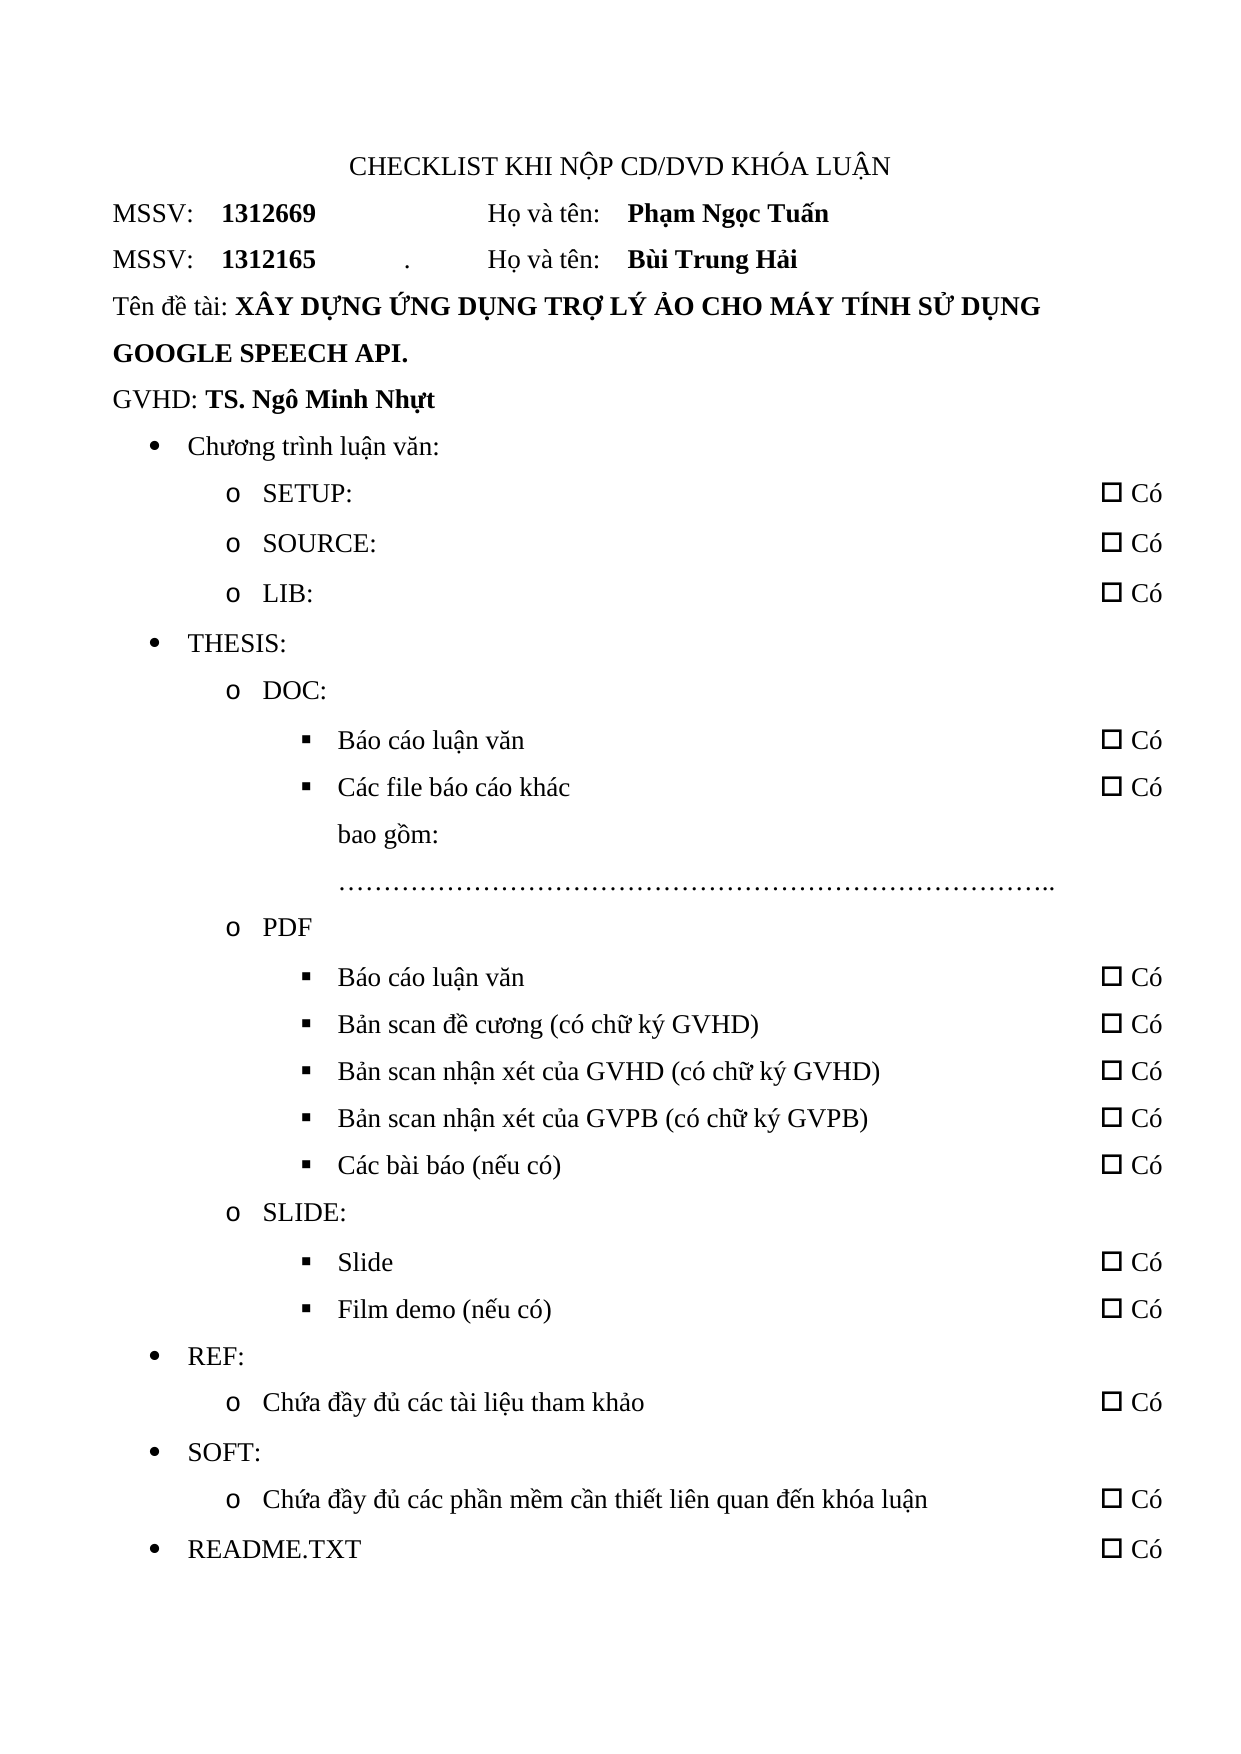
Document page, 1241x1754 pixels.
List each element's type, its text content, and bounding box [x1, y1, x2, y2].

text GVHD: TS. Ngô Minh Nhựt [112, 383, 1128, 414]
list Bản scan đề cương (có chữ ký GVHD) Có [300, 1008, 1128, 1039]
list SETUP: Có [225, 477, 1128, 510]
list Chứa đầy đủ các tài liệu tham khảo Có [225, 1386, 1128, 1420]
list Báo cáo luận văn Có [300, 961, 1128, 993]
list PDF [225, 911, 1128, 945]
list Slide Có [300, 1246, 1128, 1277]
text Tên đề tài: XÂY DỰNG ỨNG DỤNG TRỢ LÝ ẢO CHO MÁY TÍNH SỬ DỤNG GOOGLE SPEECH API. [112, 290, 1128, 368]
list LIB: Có [225, 577, 1128, 611]
list SLIDE: [225, 1196, 1128, 1229]
list Các file báo cáo khác Có [300, 771, 1128, 802]
list REF: [150, 1339, 1128, 1371]
text MSSV: 1312669 Họ và tên: Phạm Ngọc Tuấn [112, 197, 1128, 228]
text MSSV: 1312165 Họ và tên: Bùi Trung Hải [112, 243, 1128, 274]
list DOC: [225, 674, 1128, 707]
list Chương trình luận văn: [150, 430, 1128, 461]
list Bản scan nhận xét của GVHD (có chữ ký GVHD) Có [300, 1055, 1128, 1086]
list Chứa đầy đủ các phần mềm cần thiết liên quan đến khóa luận Có [225, 1483, 1128, 1517]
list SOFT: [150, 1437, 1128, 1468]
text CHECKLIST KHI NỘP CD/DVD KHÓA LUẬN [112, 150, 1128, 181]
list SOURCE: Có [225, 527, 1128, 560]
list Bản scan nhận xét của GVPB (có chữ ký GVPB) Có [300, 1102, 1128, 1133]
list THESIS: [150, 627, 1128, 658]
list Các bài báo (nếu có) Có [300, 1149, 1128, 1180]
list Báo cáo luận văn Có [300, 724, 1128, 755]
list Film demo (nếu có) Có [300, 1293, 1128, 1324]
list README.TXT Có [150, 1533, 1128, 1565]
text bao gồm: …………………………………………………………………….. [337, 818, 1128, 896]
